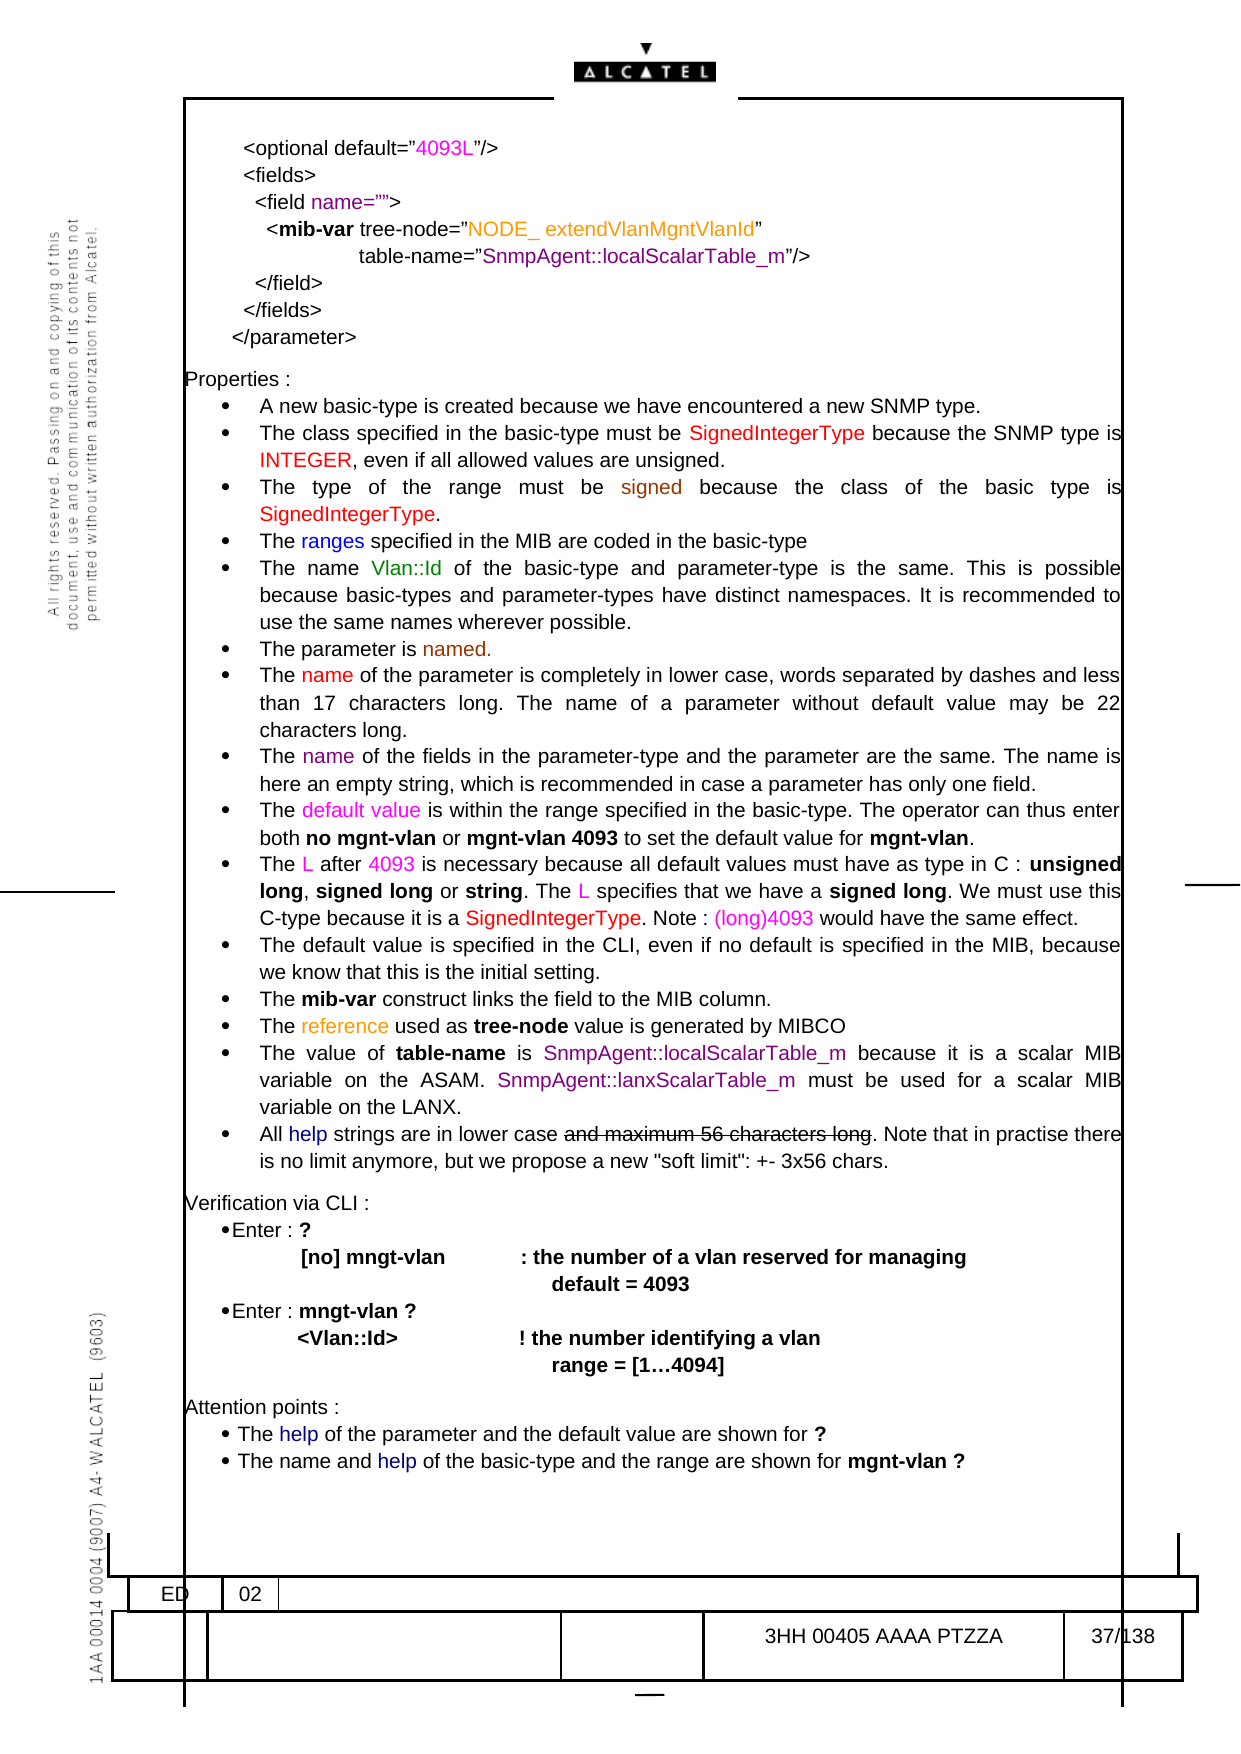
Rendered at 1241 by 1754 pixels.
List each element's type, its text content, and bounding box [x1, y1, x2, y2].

text <field name=””> [232, 187, 1122, 214]
list The name and help of the basic-type and the range are shown for mgnt-vlan ? [222, 1446, 1122, 1473]
text Properties : [184, 364, 1122, 391]
text <mib-var tree-node=”NODE_ extendVlanMgntVlanId” [232, 214, 1122, 241]
list A new basic-type is created because we have encountered a new SNMP type. [222, 391, 1122, 418]
text range = [1…4094] [222, 1350, 1122, 1377]
list Enter : ? [222, 1215, 1122, 1242]
text </field> [232, 268, 1122, 295]
text [no] mngt-vlan : the number of a vlan reserved for managing [232, 1242, 1122, 1269]
list The name of the parameter is completely in lower case, words separated by dashes and less than 17 characters long. The name of a parameter without default value may be 22 characters long. [222, 660, 1122, 741]
list The default value is within the range specified in the basic-type. The operator can thus enter both no mgnt-vlan or mgnt-vlan 4093 to set the default value for mgnt-vlan. [222, 795, 1122, 849]
list The L after 4093 is necessary because all default values must have as type in C : unsigned long, signed long or string. The L specifies that we have a signed long. We must use this C-type because it is a SignedIntegerType. Note : (long)4093 would have the same effect. [222, 849, 1122, 930]
list The mib-var construct links the field to the MIB column. [222, 984, 1122, 1011]
list The ranges specified in the MIB are coded in the basic-type [222, 526, 1122, 552]
text <optional default=”4093L”/> [232, 133, 1122, 160]
text Verification via CLI : [184, 1188, 1122, 1215]
text default = 4093 [222, 1269, 1122, 1296]
text </fields> [232, 295, 1122, 322]
list The type of the range must be signed because the class of the basic type is SignedIntegerType. [222, 472, 1122, 526]
list The name Vlan::Id of the basic-type and parameter-type is the same. This is possible because basic-types and parameter-types have distinct namespaces. It is recommended to use the same names wherever possible. [222, 552, 1122, 633]
list The parameter is named. [222, 633, 1122, 660]
text Attention points : [184, 1392, 1122, 1419]
list The value of table-name is SnmpAgent::localScalarTable_m because it is a scalar MIB variable on the ASAM. SnmpAgent::lanxScalarTable_m must be used for a scalar MIB variable on the LANX. [222, 1038, 1122, 1119]
list Enter : mngt-vlan ? [222, 1296, 1122, 1323]
list The class specified in the basic-type must be SignedIntegerType because the SNMP type is INTEGER, even if all allowed values are unsigned. [222, 418, 1122, 472]
text </parameter> [232, 322, 1122, 349]
text <Vlan::Id> ! the number identifying a vlan [222, 1323, 1122, 1350]
list All help strings are in lower case and maximum 56 characters long. Note that in practise there is no limit anymore, but we propose a new "soft limit": +- 3x56 chars. [222, 1119, 1122, 1173]
list The reference used as tree-node value is generated by MIBCO [222, 1011, 1122, 1038]
text table-name=”SnmpAgent::localScalarTable_m”/> [232, 241, 1122, 268]
list The help of the parameter and the default value are shown for ? [222, 1419, 1122, 1446]
list The name of the fields in the parameter-type and the parameter are the same. The name is here an empty string, which is recommended in case a parameter has only one field. [222, 741, 1122, 795]
text <fields> [232, 160, 1122, 187]
list The default value is specified in the CLI, even if no default is specified in the MIB, because we know that this is the initial setting. [222, 930, 1122, 984]
